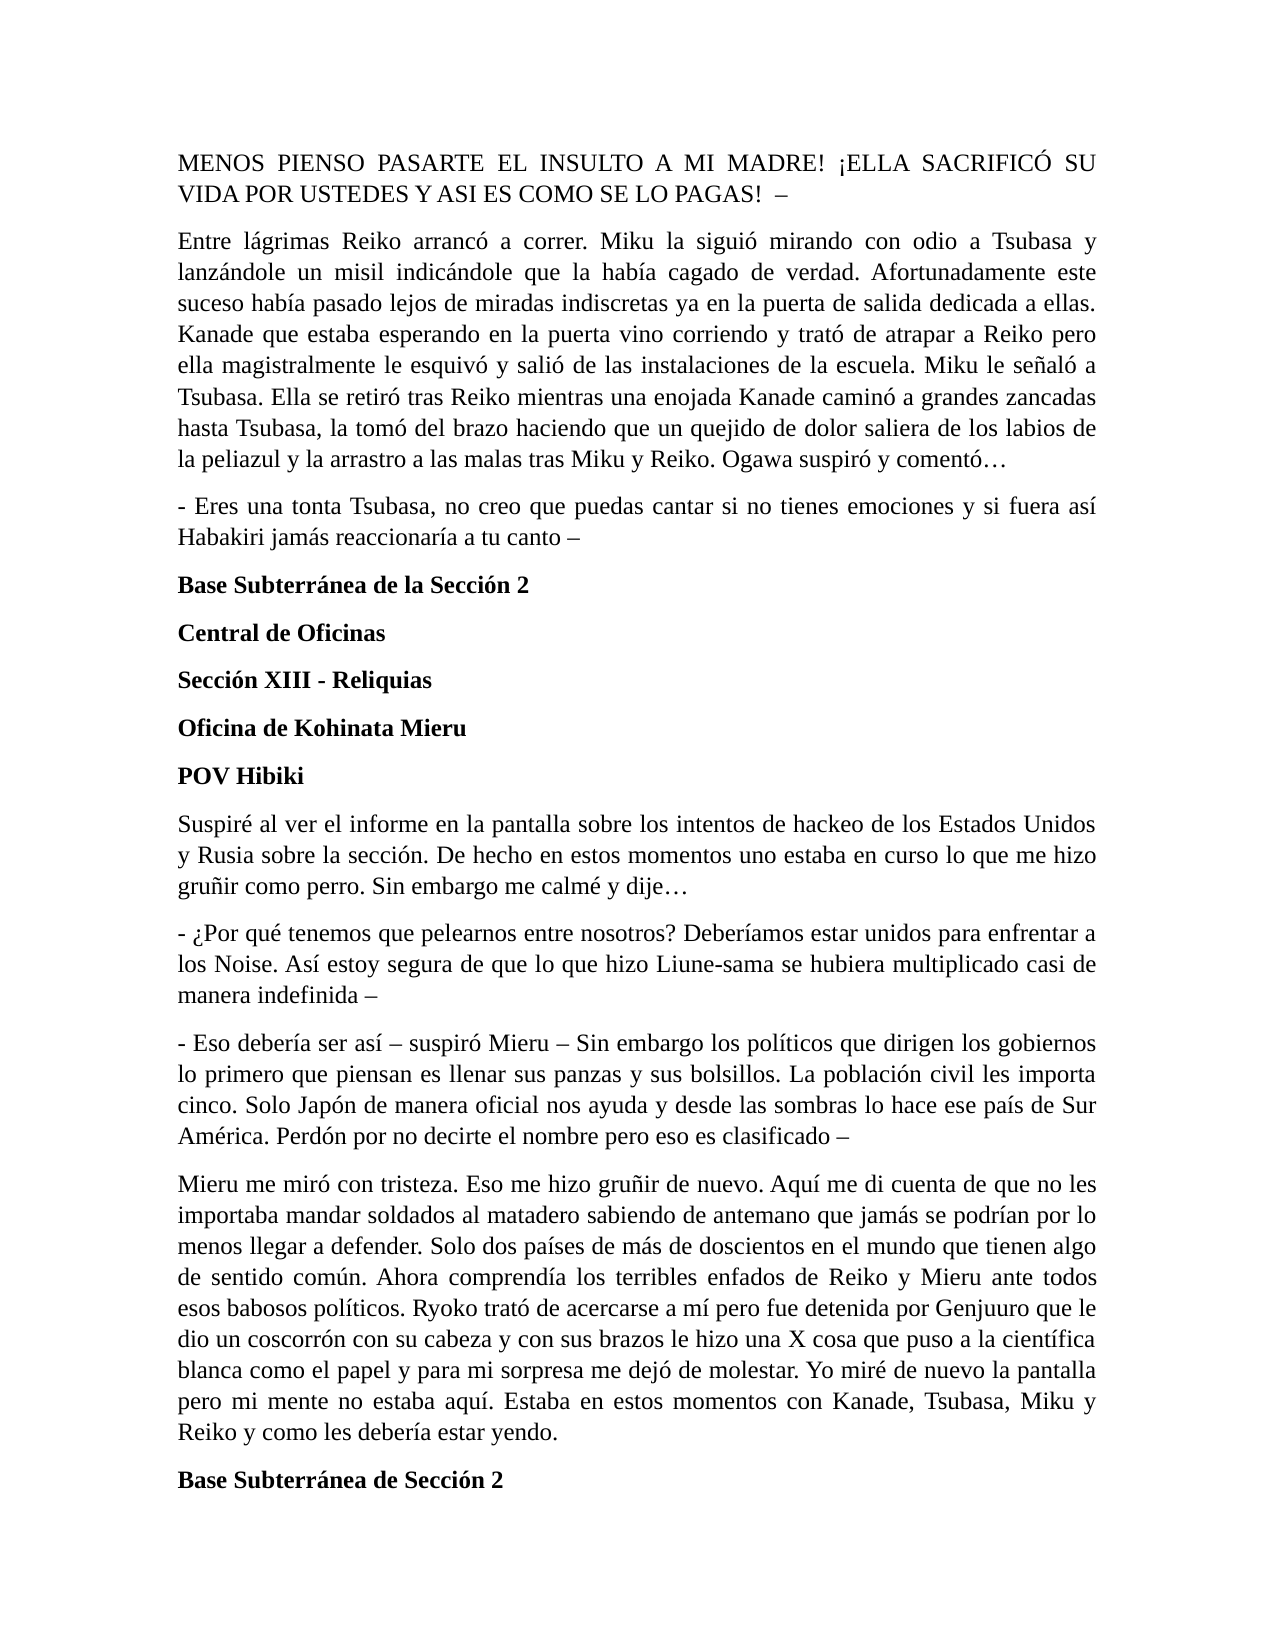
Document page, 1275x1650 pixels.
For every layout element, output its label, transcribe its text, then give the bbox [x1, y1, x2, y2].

text Central de Oficinas [177, 618, 1098, 647]
text Mieru me miró con tristeza. Eso me hizo gruñir de nuevo. Aquí me di cuenta de que no les importaba mandar soldados al matadero sabiendo de antemano que jamás se podrían por lo menos llegar a defender. Solo dos países de más de doscientos en el mundo que tienen algo de sentido común. Ahora comprendía los terribles enfados de Reiko y Mieru ante todos esos babosos políticos. Ryoko trató de acercarse a mí pero fue detenida por Genjuuro que le dio un coscorrón con su cabeza y con sus brazos le hizo una X cosa que puso a la científica blanca como el papel y para mi sorpresa me dejó de molestar. Yo miré de nuevo la pantalla pero mi mente no estaba aquí. Estaba en estos momentos con Kanade, Tsubasa, Miku y Reiko y como les debería estar yendo. [177, 1169, 1098, 1446]
text - Eso debería ser así – suspiró Mieru – Sin embargo los políticos que dirigen los gobiernos lo primero que piensan es llenar sus panzas y sus bolsillos. La población civil les importa cinco. Solo Japón de manera oficial nos ayuda y desde las sombras lo hace ese país de Sur América. Perdón por no decirte el nombre pero eso es clasificado – [177, 1028, 1098, 1150]
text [177, 148, 1098, 207]
text - ¿Por qué tenemos que pelearnos entre nosotros? Deberíamos estar unidos para enfrentar a los Noise. Así estoy segura de que lo que hizo Liune-sama se hubiera multiplicado casi de manera indefinida – [177, 918, 1098, 1009]
text Sección XIII - Reliquias [177, 666, 1098, 694]
text Base Subterránea de la Sección 2 [177, 570, 1098, 599]
text Suspiré al ver el informe en la pantalla sobre los intentos de hackeo de los Estados Unidos y Rusia sobre la sección. De hecho en estos momentos uno estaba en curso lo que me hizo gruñir como perro. Sin embargo me calmé y dije… [177, 809, 1098, 899]
text Oficina de Kohinata Mieru [177, 713, 1098, 742]
text Entre lágrimas Reiko arrancó a correr. Miku la siguió mirando con odio a Tsubasa y lanzándole un misil indicándole que la había cagado de verdad. Afortunadamente este suceso había pasado lejos de miradas indiscretas ya en la puerta de salida dedicada a ellas. Kanade que estaba esperando en la puerta vino corriendo y trató de atrapar a Reiko pero ella magistralmente le esquivó y salió de las instalaciones de la escuela. Miku le señaló a Tsubasa. Ella se retiró tras Reiko mientras una enojada Kanade caminó a grandes zancadas hasta Tsubasa, la tomó del brazo haciendo que un quejido de dolor saliera de los labios de la peliazul y la arrastro a las malas tras Miku y Reiko. Ogawa suspiró y comentó… [177, 226, 1098, 472]
text Base Subterránea de Sección 2 [177, 1465, 1098, 1494]
text - Eres una tonta Tsubasa, no creo que puedas cantar si no tienes emociones y si fuera así Habakiri jamás reaccionaría a tu canto – [177, 491, 1098, 551]
text POV Hibiki [177, 761, 1098, 790]
